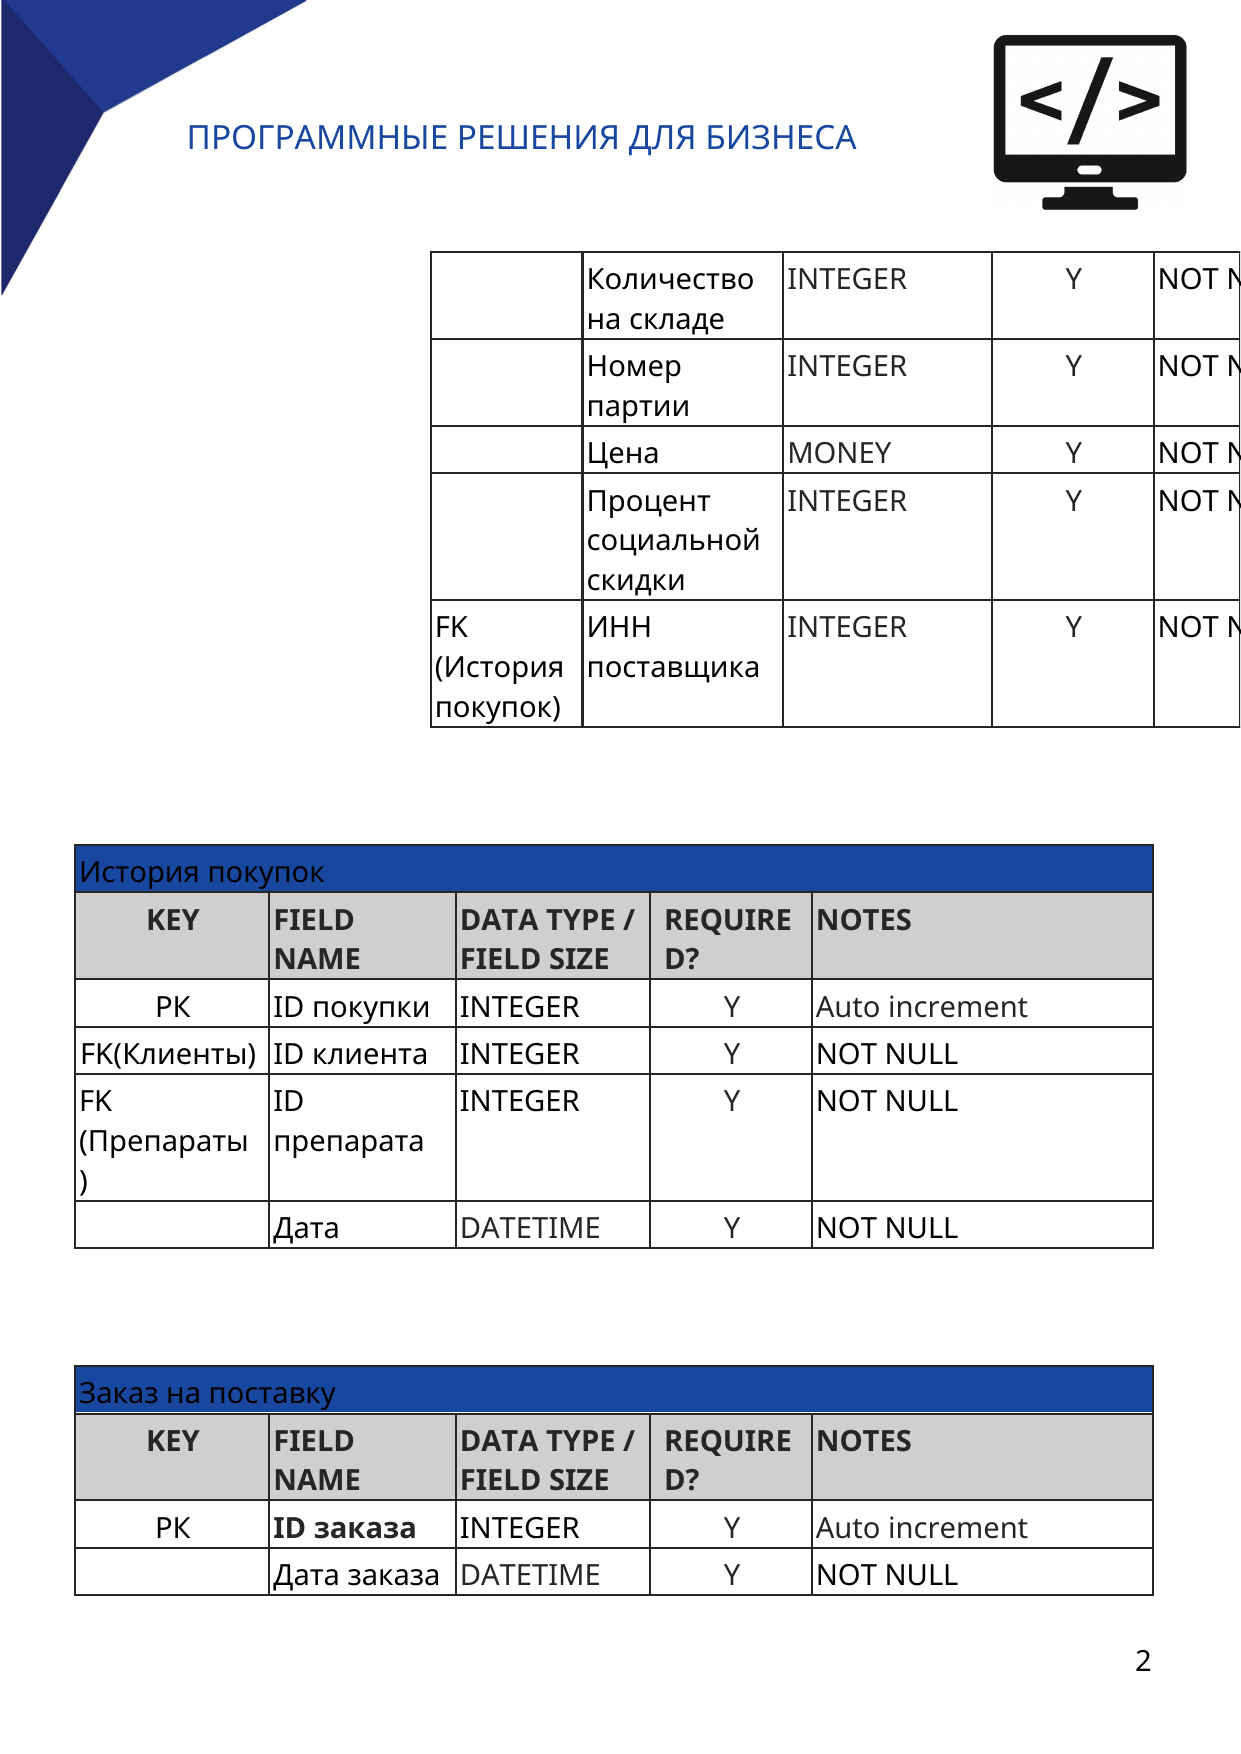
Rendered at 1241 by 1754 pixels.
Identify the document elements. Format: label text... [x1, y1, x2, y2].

table_cell NOT NULL [1155, 474, 1239, 599]
table_cell NOT NULL [813, 1028, 1152, 1073]
table_cell DATA TYPE / FIELD SIZE [457, 1415, 649, 1499]
table_cell Y [993, 253, 1153, 338]
table_cell Auto increment [813, 980, 1152, 1026]
table_cell Дата заказа [270, 1549, 455, 1594]
table_cell NOT NULL [1155, 427, 1239, 472]
picture [991, 33, 1188, 211]
table_cell INTEGER [784, 253, 991, 338]
table_cell NOT NULL [1155, 340, 1239, 425]
table_cell [432, 340, 581, 425]
table_cell [76, 1549, 268, 1594]
table_cell Auto increment [813, 1501, 1152, 1547]
table_cell Y [993, 427, 1153, 472]
table_cell NOTES [813, 1415, 1152, 1499]
table_cell Количество на складе [584, 253, 782, 338]
table_cell ID заказа [270, 1501, 455, 1547]
table_cell Y [993, 474, 1153, 599]
table_cell NOT NULL [1155, 253, 1239, 338]
table_cell Y [651, 1028, 811, 1073]
table_cell FIELD NAME [270, 893, 455, 978]
table_cell Y [993, 601, 1153, 726]
table_cell NOT NULL [1155, 601, 1239, 726]
table_cell [432, 474, 581, 599]
table_cell INTEGER [784, 340, 991, 425]
table_cell ИНН поставщика [584, 601, 782, 726]
table_header Заказ на поставку [76, 1367, 1152, 1412]
picture [0, 0, 307, 294]
table_cell INTEGER [457, 980, 649, 1026]
table_cell FK(Препараты) [76, 1075, 268, 1199]
table_cell INTEGER [457, 1028, 649, 1073]
table_cell Y [651, 1202, 811, 1247]
table_cell Номер партии [584, 340, 782, 425]
table_cell Дата [270, 1202, 455, 1247]
table_cell Y [651, 1075, 811, 1199]
table_cell INTEGER [457, 1501, 649, 1547]
table_cell REQUIRED? [651, 1415, 811, 1499]
table_cell NOT NULL [813, 1075, 1152, 1199]
table_cell KEY [76, 893, 268, 978]
table_cell [432, 427, 581, 472]
table_cell INTEGER [457, 1075, 649, 1199]
table_cell REQUIRED? [651, 893, 811, 978]
table_cell Y [651, 980, 811, 1026]
table_cell Y [993, 340, 1153, 425]
table_cell NOTES [813, 893, 1152, 978]
table_cell DATA TYPE / FIELD SIZE [457, 893, 649, 978]
table_cell Y [651, 1549, 811, 1594]
table_cell [76, 1202, 268, 1247]
table_cell ID клиента [270, 1028, 455, 1073]
table_cell Процент социальной скидки [584, 474, 782, 599]
table_cell FK(Клиенты) [76, 1028, 268, 1073]
table_cell РК [76, 980, 268, 1026]
table_cell MONEY [784, 427, 991, 472]
table_cell FK(История покупок) [432, 601, 581, 726]
table_cell FIELD NAME [270, 1415, 455, 1499]
table_cell NOT NULL [813, 1202, 1152, 1247]
table_header История покупок [76, 846, 1152, 891]
table_cell ID препарата [270, 1075, 455, 1199]
table_cell РК [76, 1501, 268, 1547]
table_cell INTEGER [784, 601, 991, 726]
table_cell DATETIME [457, 1202, 649, 1247]
table_cell KEY [76, 1415, 268, 1499]
table_cell Цена [584, 427, 782, 472]
table_cell Y [651, 1501, 811, 1547]
table_cell ID покупки [270, 980, 455, 1026]
table_cell NOT NULL [813, 1549, 1152, 1594]
table_cell [432, 253, 581, 338]
table_cell DATETIME [457, 1549, 649, 1594]
table_cell INTEGER [784, 474, 991, 599]
